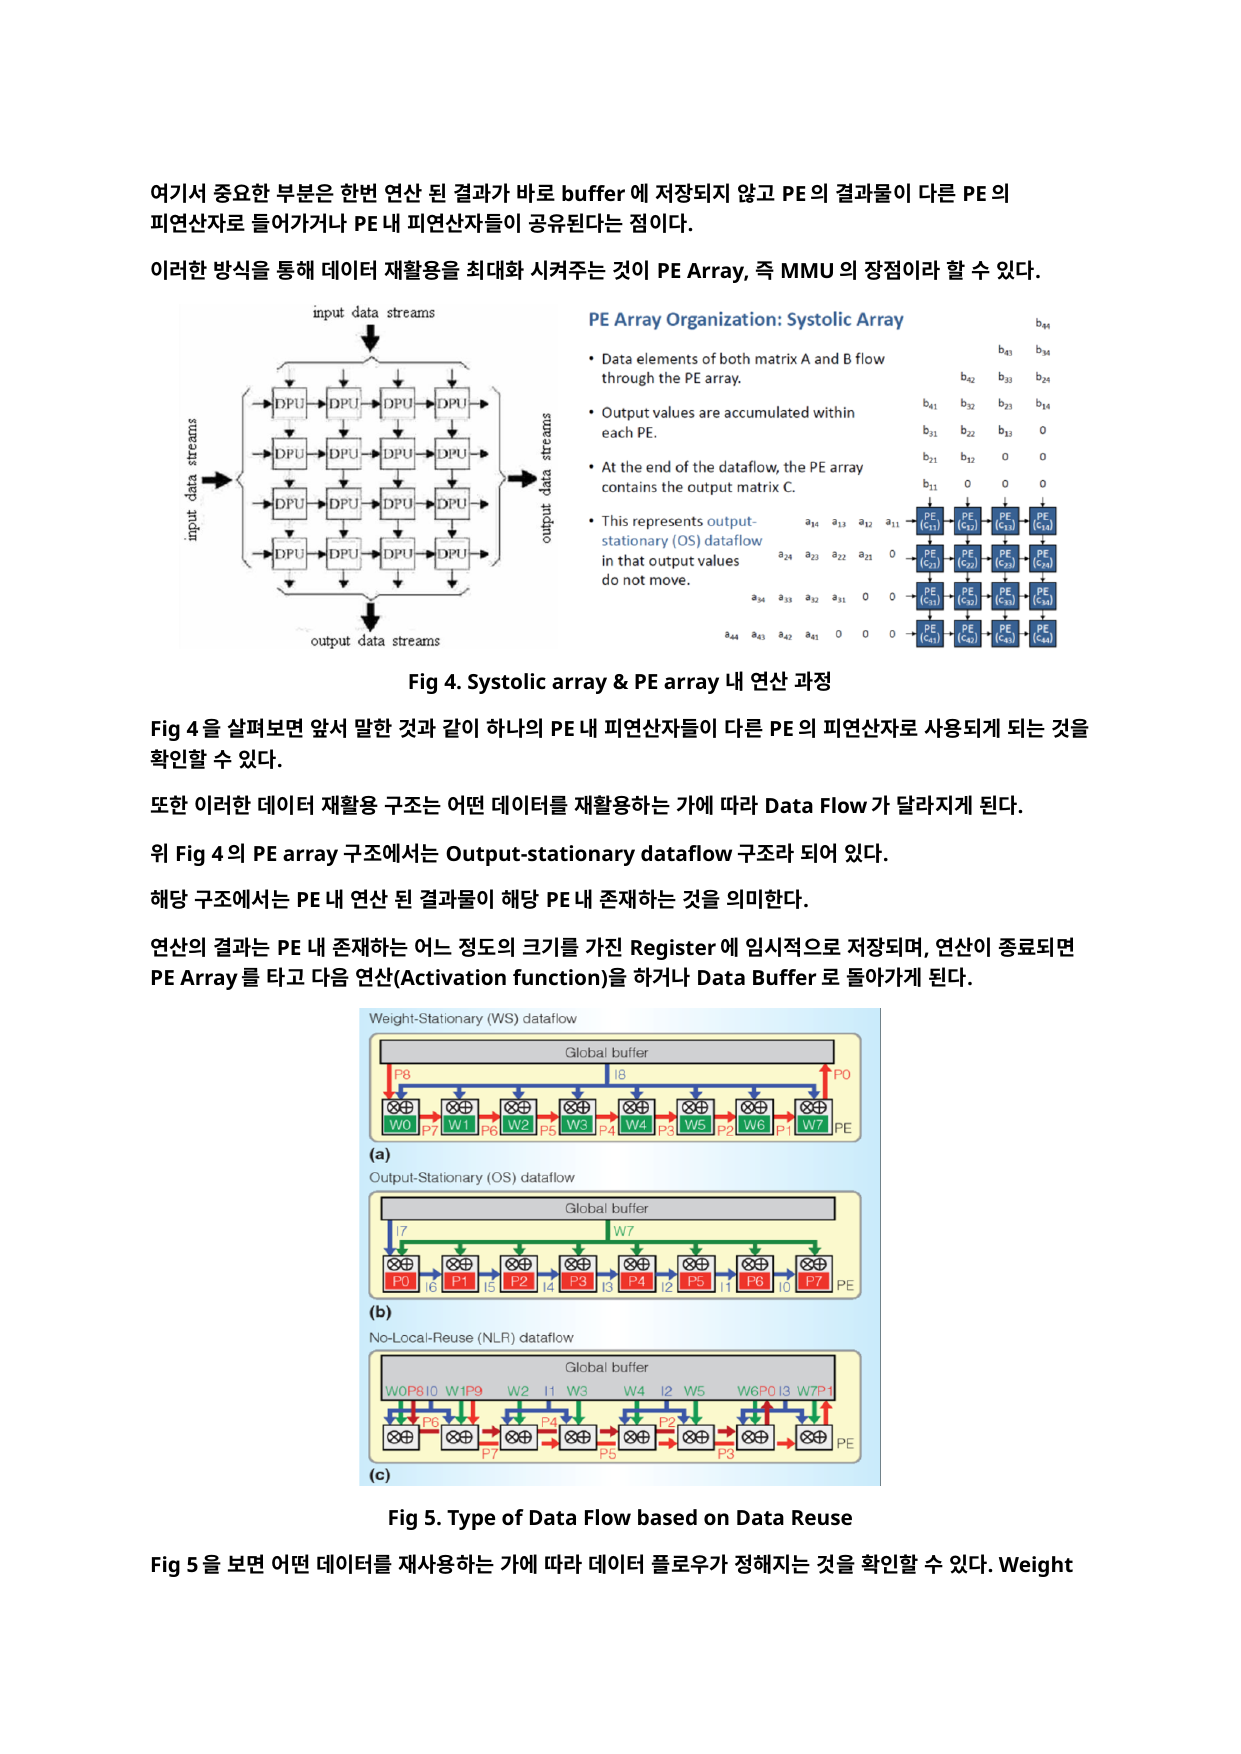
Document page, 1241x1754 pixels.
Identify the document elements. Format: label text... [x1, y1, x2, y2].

text 이러한 방식을 통해 데이터 재활용을 최대화 시켜주는 것이 PE Array, 즉 MMU의 장점이라 할 수 있다. [150, 254, 1090, 285]
text 위 Fig 4의 PE array 구조에서는 Output-stationary dataflow구조라 되어 있다. [150, 837, 1090, 867]
text 연산의 결과는 PE 내 존재하는 어느 정도의 크기를 가진 Register에 임시적으로 저장되며, 연산이 종료되면 PE Array를 타고 다음 연산(Activation function)을 하거나 Data Buffer로 돌아가게 된다. [150, 931, 1090, 991]
text 또한 이러한 데이터 재활용 구조는 어떤 데이터를 재활용하는 가에 따라 Data Flow가 달라지게 된다. [150, 790, 1090, 820]
text 해당 구조에서는 PE내 연산 된 결과물이 해당 PE내 존재하는 것을 의미한다. [150, 884, 1090, 914]
text Fig 4. Systolic array & PE array 내 연산 과정 [150, 666, 1090, 696]
text Fig 5. Type of Data Flow based on Data Reuse [150, 1503, 1090, 1531]
picture [178, 301, 1062, 649]
text Fig 4을 살펴보면 앞서 말한 것과 같이 하나의 PE내 피연산자들이 다른 PE의 피연산자로 사용되게 되는 것을 확인할 수 있다. [150, 712, 1090, 773]
picture [359, 1008, 881, 1486]
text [150, 1548, 1090, 1578]
text 여기서 중요한 부분은 한번 연산 된 결과가 바로 buffer에 저장되지 않고 PE의 결과물이 다른 PE의 피연산자로 들어가거나 PE내 피연산자들이 공유된다는 점이다. [150, 177, 1090, 238]
